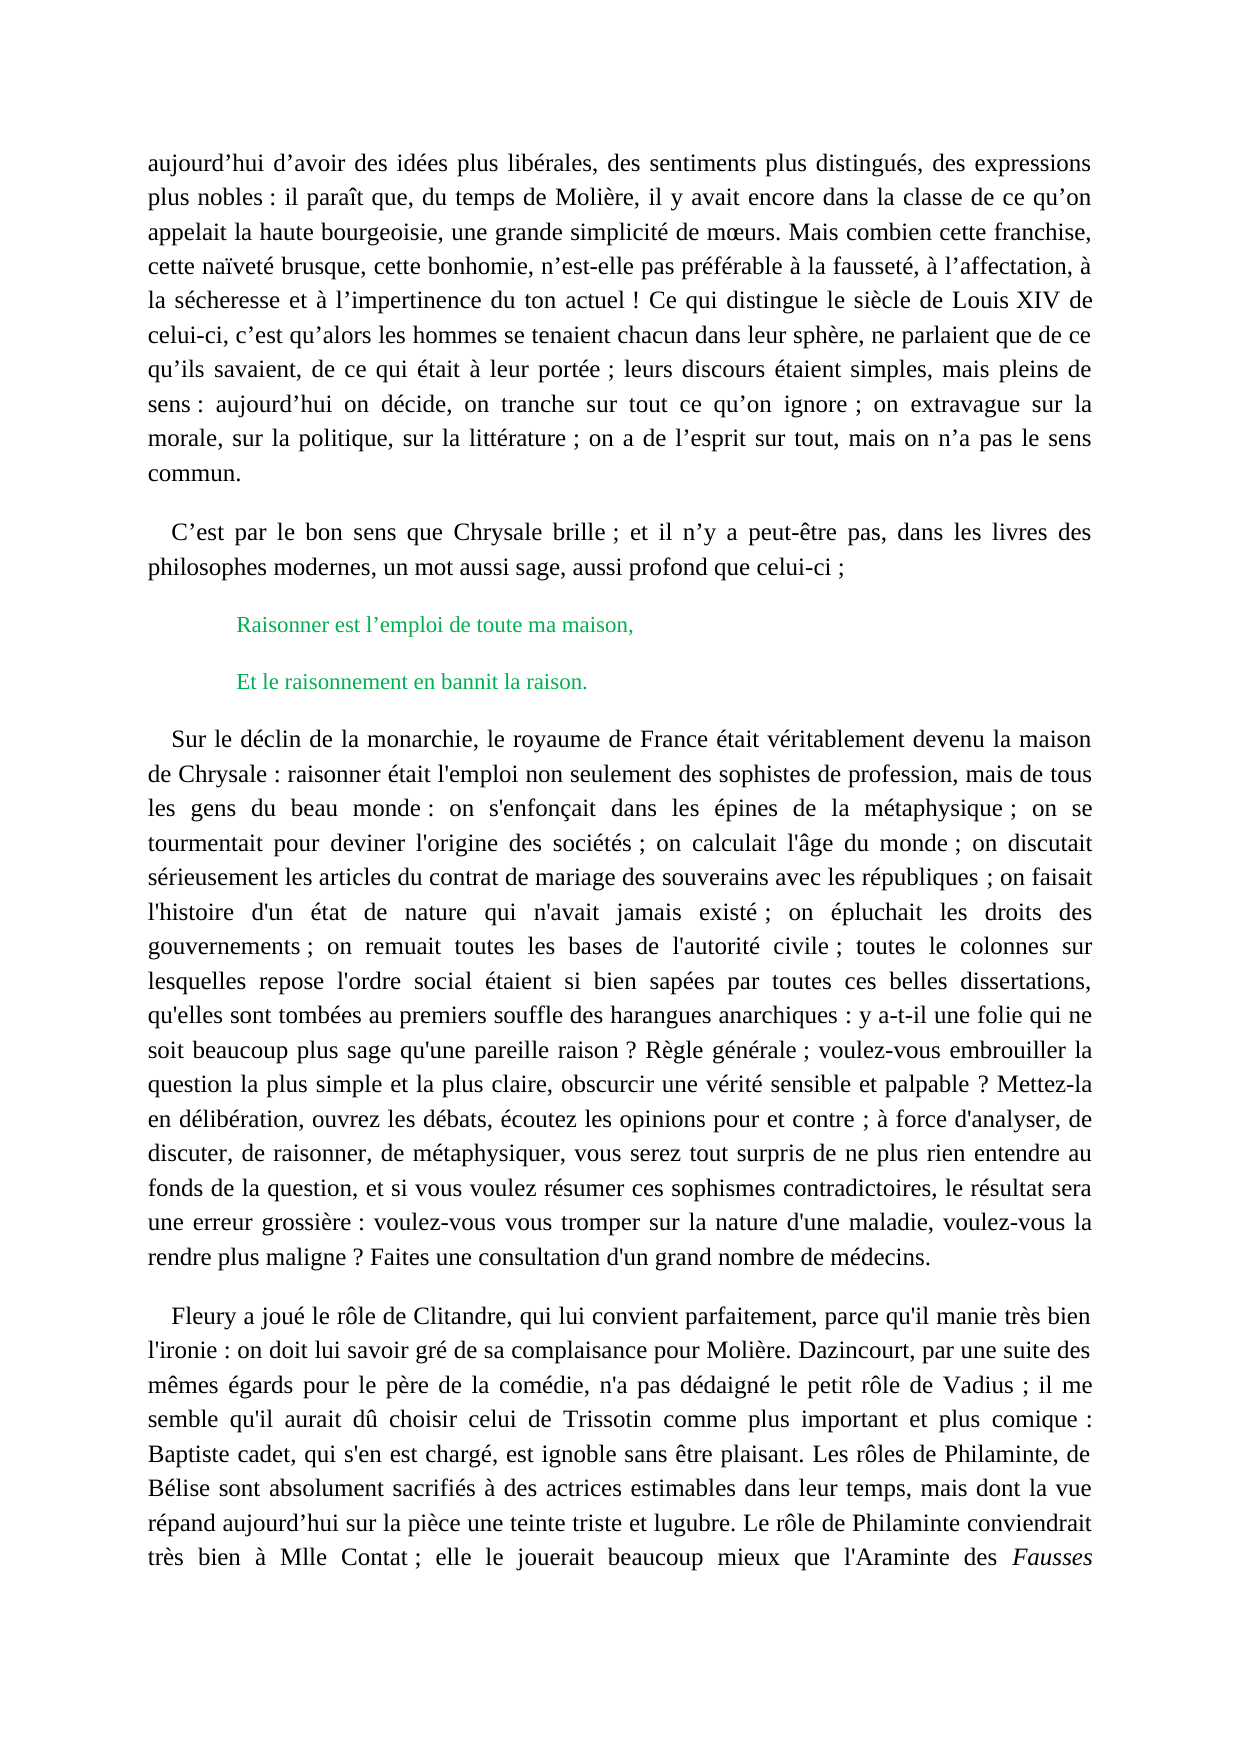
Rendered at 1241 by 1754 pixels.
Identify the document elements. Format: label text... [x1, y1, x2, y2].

text Raisonner est l’emploi de toute ma maison, [236, 611, 1093, 638]
text Sur le déclin de la monarchie, le royaume de France était véritablement devenu la maison de Chrysale : raisonner était l'emploi non seulement des sophistes de profession, mais de tous les gens du beau monde : on s'enfonçait dans les épines de la métaphysique ; on se tourmentait pour deviner l'origine des sociétés ; on calculait l'âge du monde ; on discutait sérieusement les articles du contrat de mariage des souverains avec les républiques ; on faisait l'histoire d'un état de nature qui n'avait jamais existé ; on épluchait les droits des gouvernements ; on remuait toutes les bases de l'autorité civile ; toutes le colonnes sur lesquelles repose l'ordre social étaient si bien sapées par toutes ces belles dissertations, qu'elles sont tombées au premiers souffle des harangues anarchiques : y a-t-il une folie qui ne soit beaucoup plus sage qu'une pareille raison ? Règle générale ; voulez-vous embrouiller la question la plus simple et la plus claire, obscurcir une vérité sensible et palpable ? Mettez-la en délibération, ouvrez les débats, écoutez les opinions pour et contre ; à force d'analyser, de discuter, de raisonner, de métaphysiquer, vous serez tout surpris de ne plus rien entendre au fonds de la question, et si vous voulez résumer ces sophismes contradictoires, le résultat sera une erreur grossière : voulez-vous vous tromper sur la nature d'une maladie, voulez-vous la rendre plus maligne ? Faites une consultation d'un grand nombre de médecins. [148, 724, 1093, 1270]
text Et le raisonnement en bannit la raison. [236, 668, 1093, 694]
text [148, 148, 1093, 487]
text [148, 1301, 1093, 1571]
text C’est par le bon sens que Chrysale brille ; et il n’y a peut-être pas, dans les livres des philosophes modernes, un mot aussi sage, aussi profond que celui-ci ; [148, 517, 1093, 581]
